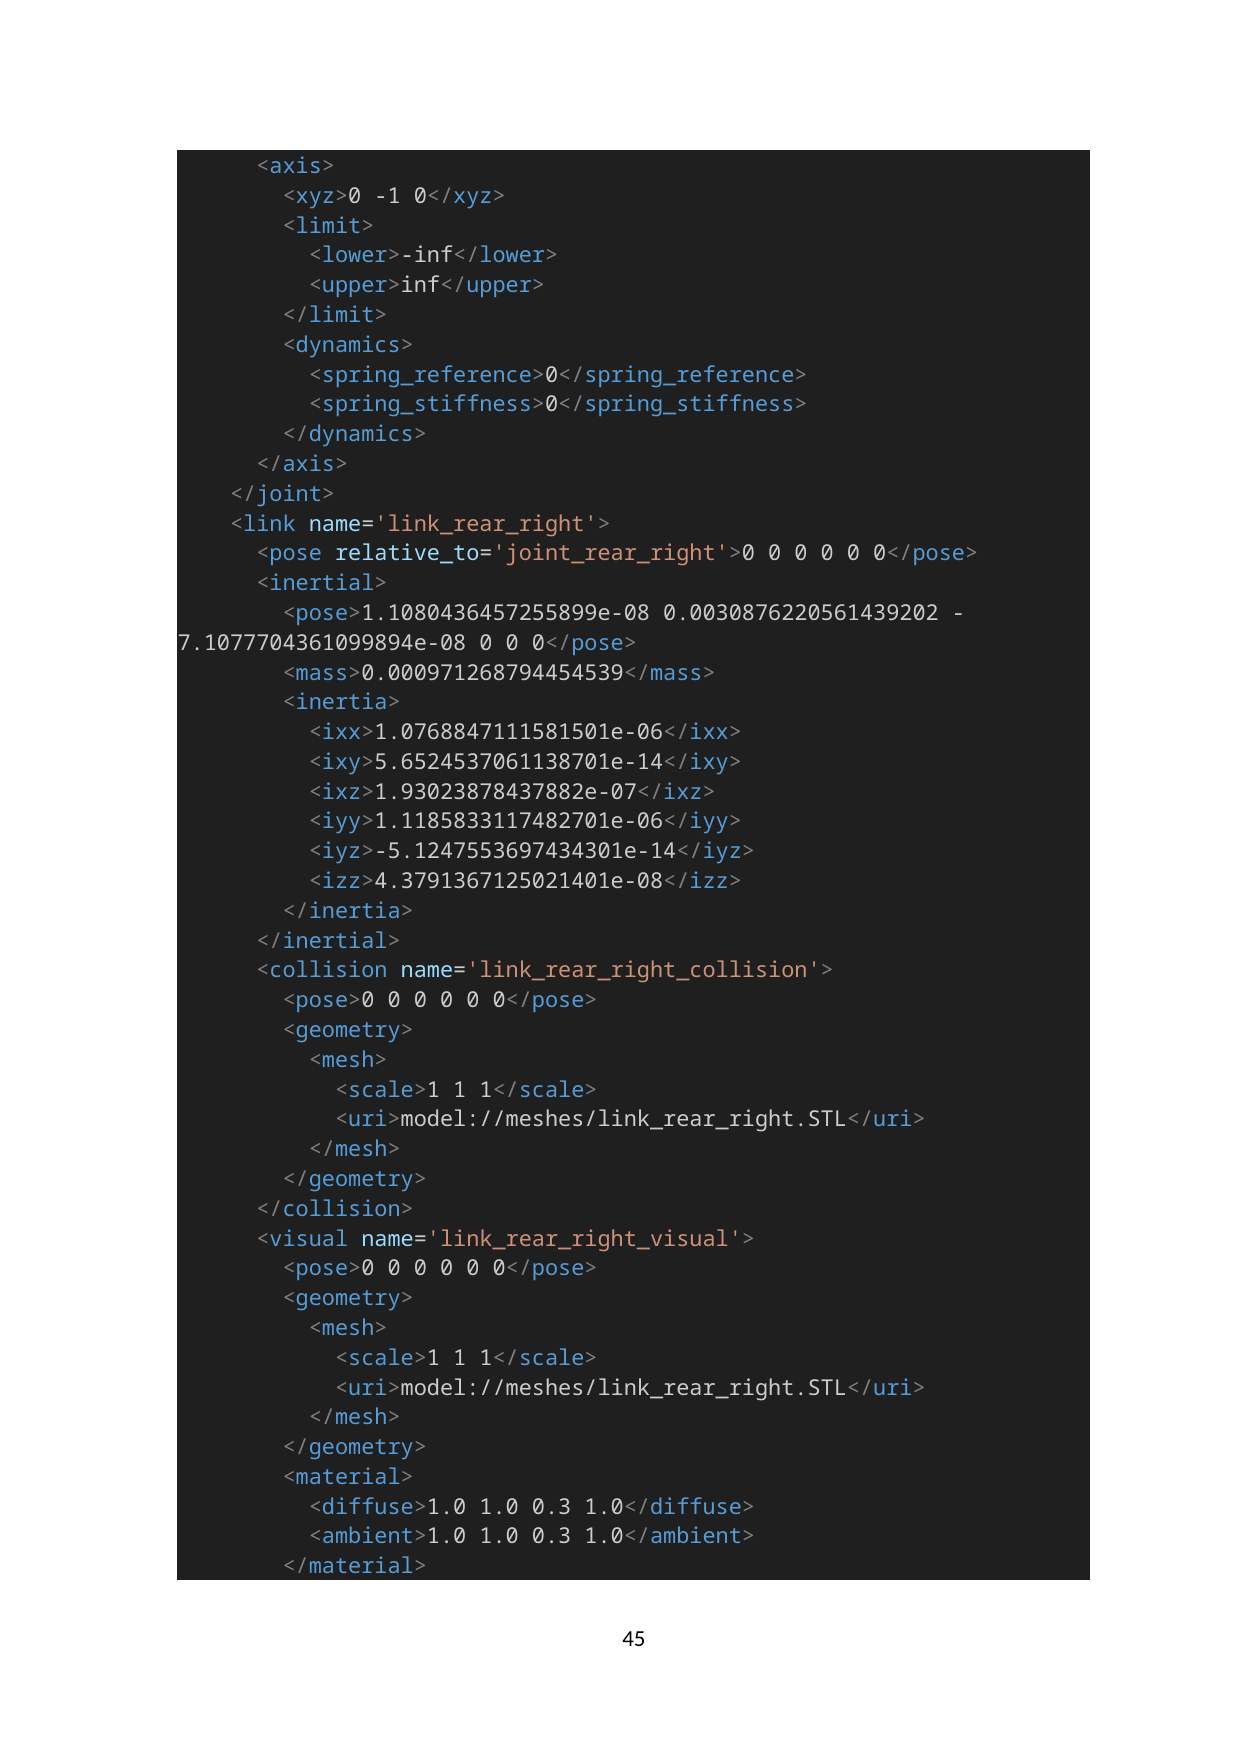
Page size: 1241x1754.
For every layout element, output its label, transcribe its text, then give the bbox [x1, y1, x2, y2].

text <pose>1.1080436457255899e-08 0.0030876220561439202 -7.1077704361099894e-08 0 0 0</pose> [177, 597, 1090, 656]
text </limit> [177, 299, 1090, 329]
text </axis> [177, 448, 1090, 478]
text <mesh> [177, 1312, 1090, 1342]
text <inertial> [177, 567, 1090, 597]
text <iyz>-5.1247553697434301e-14</iyz> [177, 835, 1090, 865]
text <link name='link_rear_right'> [177, 507, 1090, 537]
text <ambient>1.0 1.0 0.3 1.0</ambient> [177, 1520, 1090, 1550]
text <diffuse>1.0 1.0 0.3 1.0</diffuse> [177, 1491, 1090, 1520]
text </inertial> [177, 924, 1090, 954]
text <dynamics> [177, 329, 1090, 358]
text <spring_stiffness>0</spring_stiffness> [177, 388, 1090, 418]
text <inertia> [177, 686, 1090, 716]
text <uri>model://meshes/link_rear_right.STL</uri> [177, 1103, 1090, 1133]
text <collision name='link_rear_right_collision'> [177, 954, 1090, 984]
text <iyy>1.1185833117482701e-06</iyy> [177, 805, 1090, 835]
text <lower>-inf</lower> [177, 239, 1090, 269]
text </mesh> [177, 1401, 1090, 1431]
text </geometry> [177, 1431, 1090, 1461]
text <pose relative_to='joint_rear_right'>0 0 0 0 0 0</pose> [177, 537, 1090, 567]
text </collision> [177, 1193, 1090, 1222]
text <scale>1 1 1</scale> [177, 1073, 1090, 1103]
text <material> [177, 1461, 1090, 1491]
text <limit> [177, 209, 1090, 239]
text <visual name='link_rear_right_visual'> [177, 1222, 1090, 1252]
text <ixx>1.0768847111581501e-06</ixx> [177, 716, 1090, 746]
text <axis> [177, 150, 1090, 180]
text </dynamics> [177, 418, 1090, 448]
text <geometry> [177, 1282, 1090, 1312]
text <pose>0 0 0 0 0 0</pose> [177, 984, 1090, 1014]
text </joint> [177, 478, 1090, 507]
text <upper>inf</upper> [177, 269, 1090, 299]
text </mesh> [177, 1133, 1090, 1163]
text <xyz>0 -1 0</xyz> [177, 180, 1090, 209]
text <pose>0 0 0 0 0 0</pose> [177, 1252, 1090, 1282]
text </material> [177, 1550, 1090, 1580]
text <mesh> [177, 1044, 1090, 1073]
text <mass>0.000971268794454539</mass> [177, 656, 1090, 686]
text <spring_reference>0</spring_reference> [177, 358, 1090, 388]
text <geometry> [177, 1014, 1090, 1044]
text </geometry> [177, 1163, 1090, 1193]
text </inertia> [177, 895, 1090, 924]
text <ixz>1.93023878437882e-07</ixz> [177, 776, 1090, 805]
text <scale>1 1 1</scale> [177, 1342, 1090, 1371]
text <ixy>5.6524537061138701e-14</ixy> [177, 746, 1090, 776]
text <uri>model://meshes/link_rear_right.STL</uri> [177, 1371, 1090, 1401]
text <izz>4.3791367125021401e-08</izz> [177, 865, 1090, 895]
